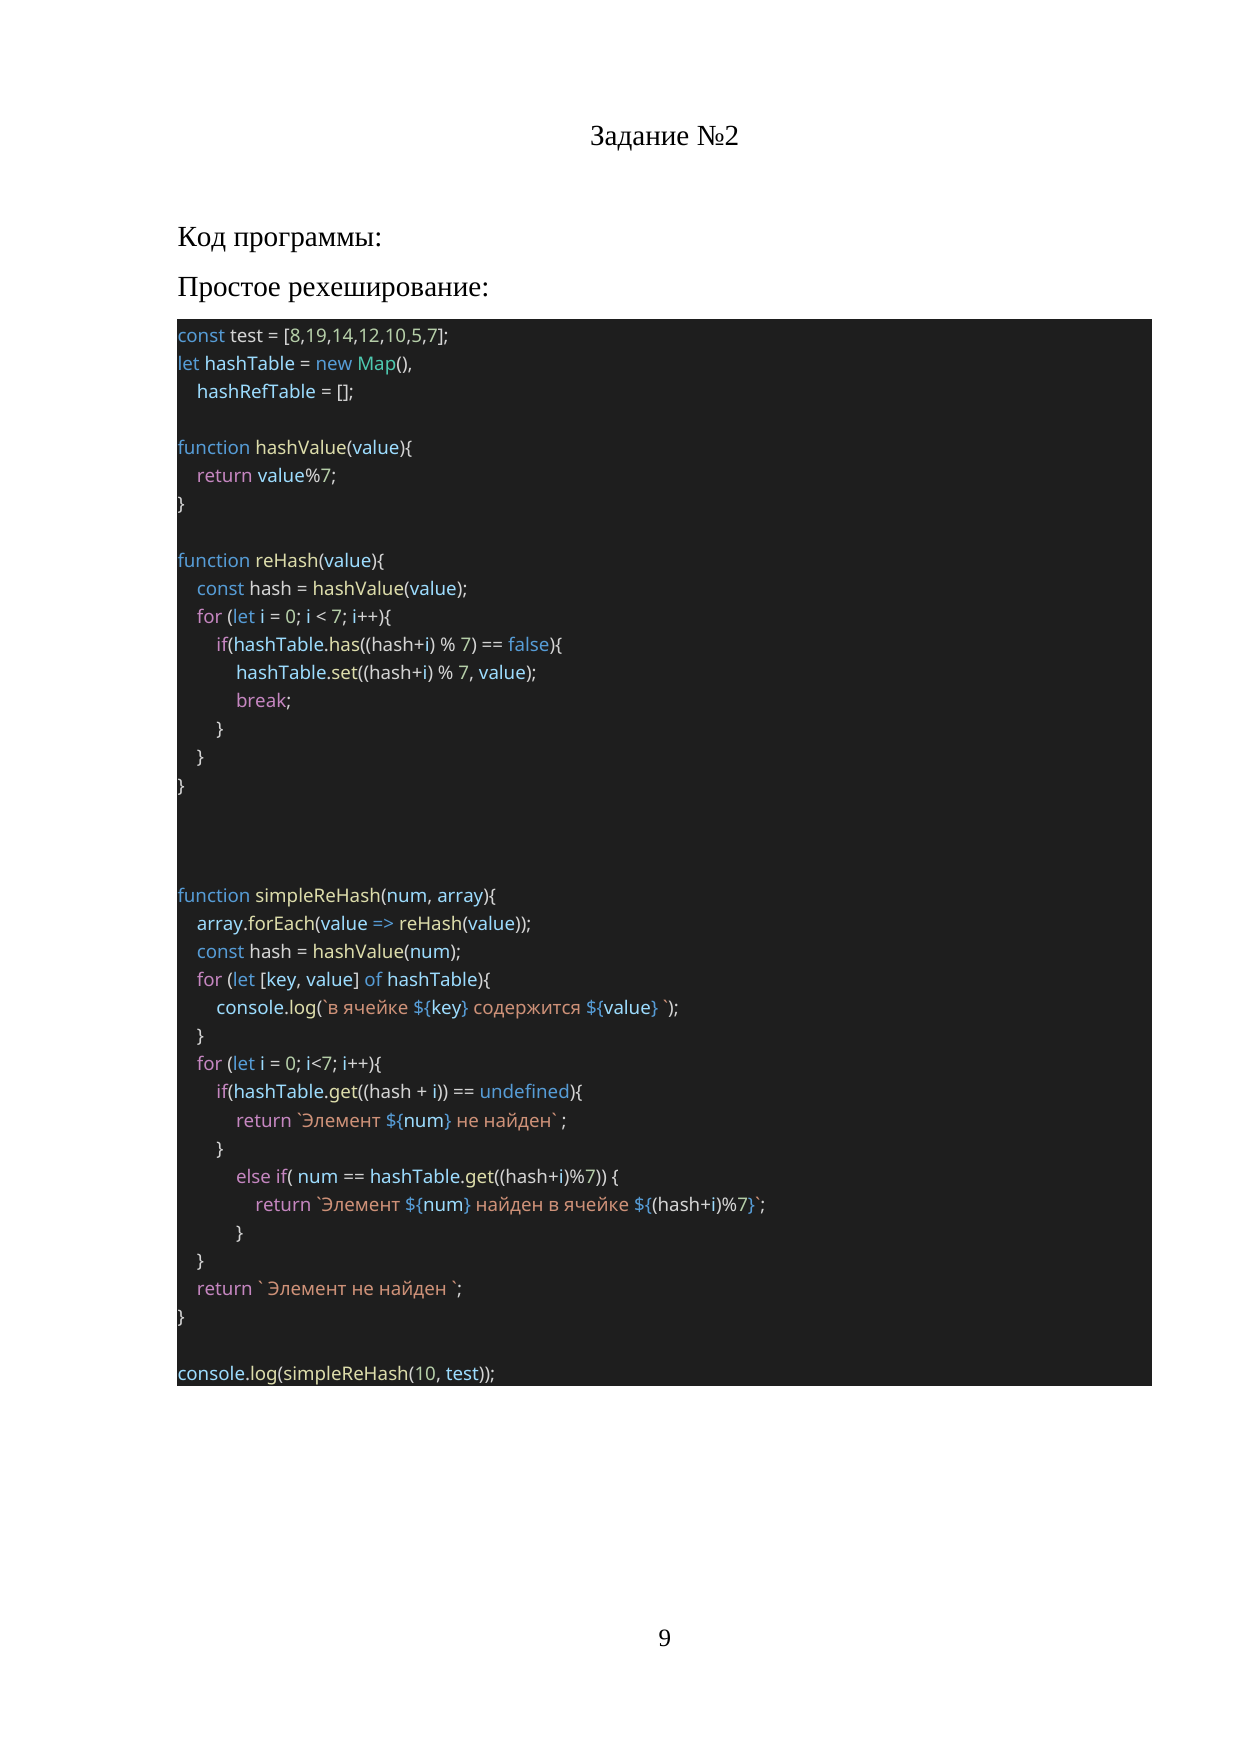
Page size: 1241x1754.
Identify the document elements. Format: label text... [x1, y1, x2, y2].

subtitle Задание №2 [177, 118, 1152, 152]
text for (let i = 0; i < 7; i++){ [177, 601, 1152, 629]
text } [177, 713, 1152, 741]
text else if( num == hashTable.get((hash+i)%7)) { [177, 1161, 1152, 1189]
text if(hashTable.get((hash + i)) == undefined){ [177, 1076, 1152, 1104]
text let hashTable = new Map(), [177, 347, 1152, 376]
text } [177, 741, 1152, 769]
text } [177, 1020, 1152, 1048]
text for (let i = 0; i<7; i++){ [177, 1048, 1152, 1076]
text } [177, 769, 1152, 797]
text for (let [key, value] of hashTable){ [177, 964, 1152, 992]
text function hashValue(value){ [177, 432, 1152, 460]
text function reHash(value){ [177, 544, 1152, 572]
text return `Элемент ${num} не найден` ; [177, 1104, 1152, 1132]
text } [177, 1301, 1152, 1329]
text function simpleReHash(num, array){ [177, 879, 1152, 907]
text } [177, 1245, 1152, 1273]
text } [177, 1217, 1152, 1245]
text hashRefTable = []; [177, 376, 1152, 404]
text array.forEach(value => reHash(value)); [177, 907, 1152, 936]
text const test = [8,19,14,12,10,5,7]; [177, 319, 1152, 347]
text return `Элемент ${num} найден в ячейке ${(hash+i)%7}`; [177, 1189, 1152, 1217]
text console.log(`в ячейке ${key} cодержится ${value} `); [177, 992, 1152, 1020]
text console.log(simpleReHash(10, test)); [177, 1357, 1152, 1386]
text const hash = hashValue(value); [177, 572, 1152, 601]
text if(hashTable.has((hash+i) % 7) == false){ [177, 629, 1152, 657]
text break; [177, 685, 1152, 713]
text Простое рехеширование: [177, 269, 1152, 303]
text Код программы: [177, 219, 1152, 252]
text hashTable.set((hash+i) % 7, value); [177, 657, 1152, 685]
text return ` Элемент не найден `; [177, 1273, 1152, 1301]
text } [177, 1132, 1152, 1161]
text } [177, 488, 1152, 516]
text const hash = hashValue(num); [177, 936, 1152, 964]
text return value%7; [177, 460, 1152, 488]
